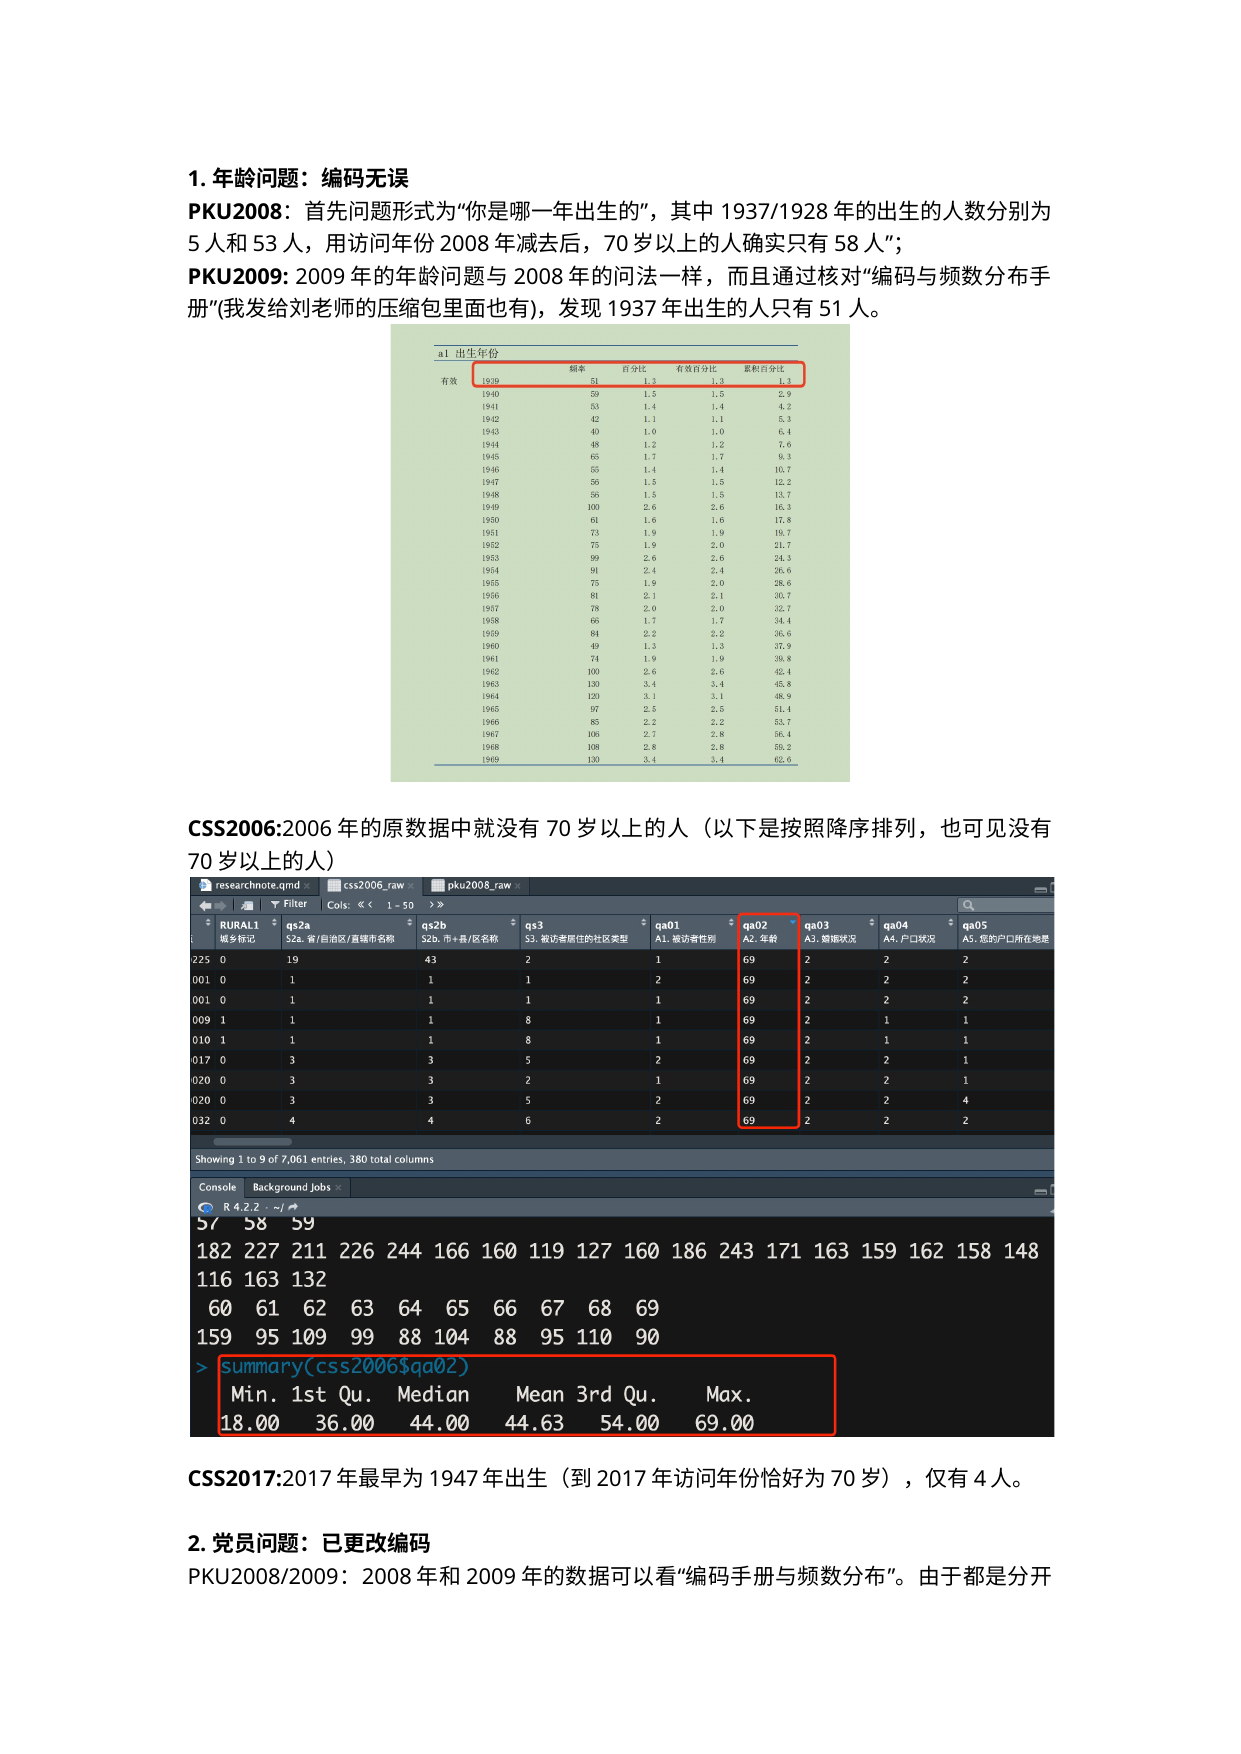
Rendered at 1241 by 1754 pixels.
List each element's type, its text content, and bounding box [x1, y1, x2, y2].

list 年龄问题：编码无误 [187, 162, 1053, 194]
picture [390, 324, 850, 782]
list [187, 1559, 1053, 1592]
list PKU2008：首先问题形式为“你是哪一年出生的”，其中1937/1928年的出生的人数分别为5人和53人，用访问年份2008年减去后，70岁以上的人确实只有58人”； [187, 194, 1053, 259]
list CSS2017:2017年最早为1947年出生（到2017年访问年份恰好为70岁），仅有4人。 [187, 1462, 1053, 1494]
list CSS2006:2006年的原数据中就没有70岁以上的人（以下是按照降序排列，也可见没有70岁以上的人） [187, 812, 1053, 877]
picture [190, 877, 1055, 1437]
list PKU2009: 2009年的年龄问题与2008年的问法一样，而且通过核对“编码与频数分布手册”(我发给刘老师的压缩包里面也有)，发现1937年出生的人只有51人。 [187, 259, 1053, 324]
list 党员问题：已更改编码 [187, 1527, 1053, 1559]
